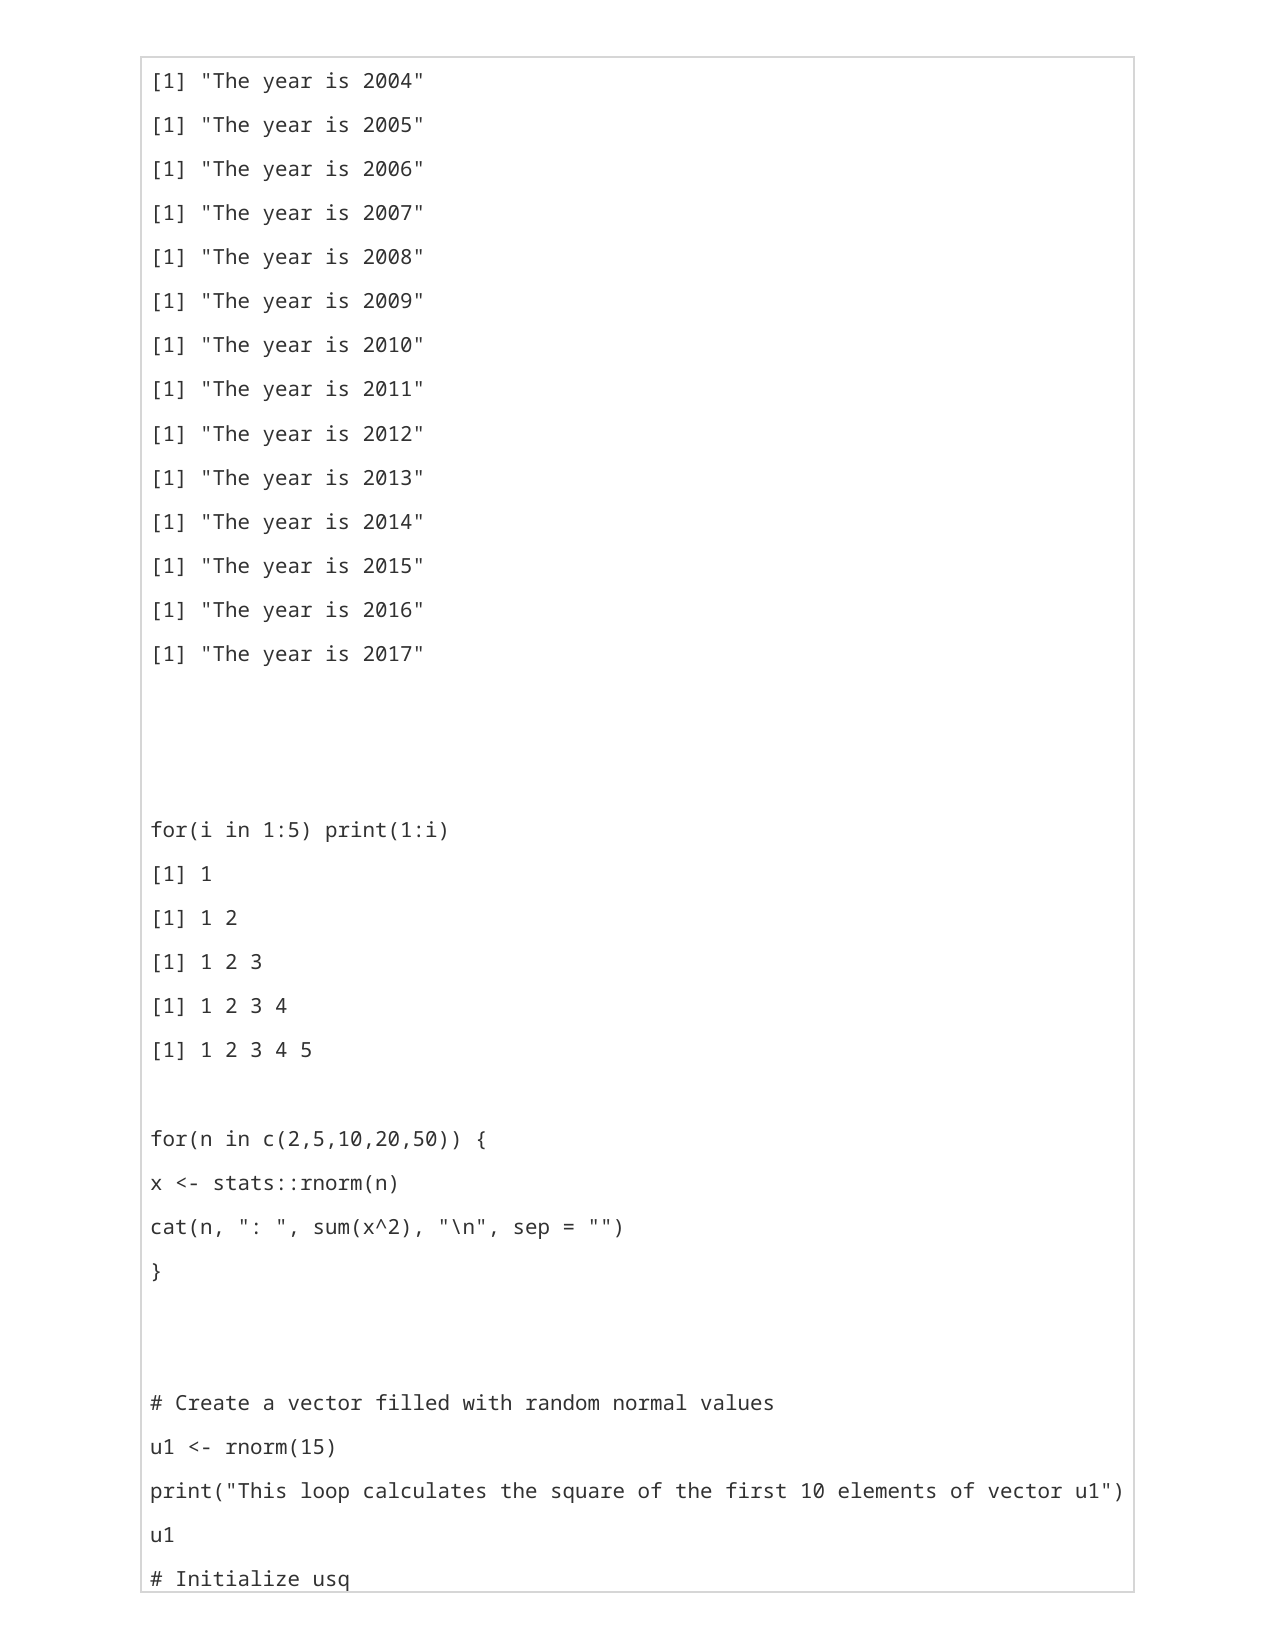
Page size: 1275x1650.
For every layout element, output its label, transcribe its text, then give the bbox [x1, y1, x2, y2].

text u1 [142, 1510, 1133, 1549]
text [1] "The year is 2008" [142, 232, 1133, 271]
text [1] "The year is 2014" [142, 497, 1133, 535]
text [1] "The year is 2007" [142, 188, 1133, 227]
text cat(n, ": ", sum(x^2), "\n", sep = "") [142, 1202, 1133, 1240]
text [1] "The year is 2010" [142, 321, 1133, 359]
text } [142, 1246, 1133, 1284]
text [1] 1 2 3 4 [142, 982, 1133, 1020]
text u1 <- rnorm(15) [142, 1422, 1133, 1461]
text # Create a vector filled with random normal values [142, 1378, 1133, 1416]
text [1] "The year is 2004" [142, 58, 1133, 94]
text print("This loop calculates the square of the first 10 elements of vector u1") [142, 1466, 1133, 1504]
text [1] "The year is 2015" [142, 541, 1133, 579]
text [1] "The year is 2013" [142, 453, 1133, 491]
text [1] "The year is 2011" [142, 365, 1133, 403]
text [1] "The year is 2016" [142, 585, 1133, 623]
text for(n in c(2,5,10,20,50)) { [142, 1114, 1133, 1152]
text [1] "The year is 2012" [142, 409, 1133, 447]
text [1] 1 2 3 [142, 937, 1133, 976]
text [1] 1 2 [142, 893, 1133, 932]
text [1] 1 2 3 4 5 [142, 1026, 1133, 1064]
text [1] "The year is 2017" [142, 629, 1133, 667]
text [1] 1 [142, 849, 1133, 888]
text # Initialize usq [142, 1554, 1133, 1591]
text [1] "The year is 2009" [142, 277, 1133, 315]
text [1] "The year is 2005" [142, 100, 1133, 139]
text for(i in 1:5) print(1:i) [142, 805, 1133, 844]
text [1] "The year is 2006" [142, 144, 1133, 183]
text x <- stats::rnorm(n) [142, 1158, 1133, 1196]
